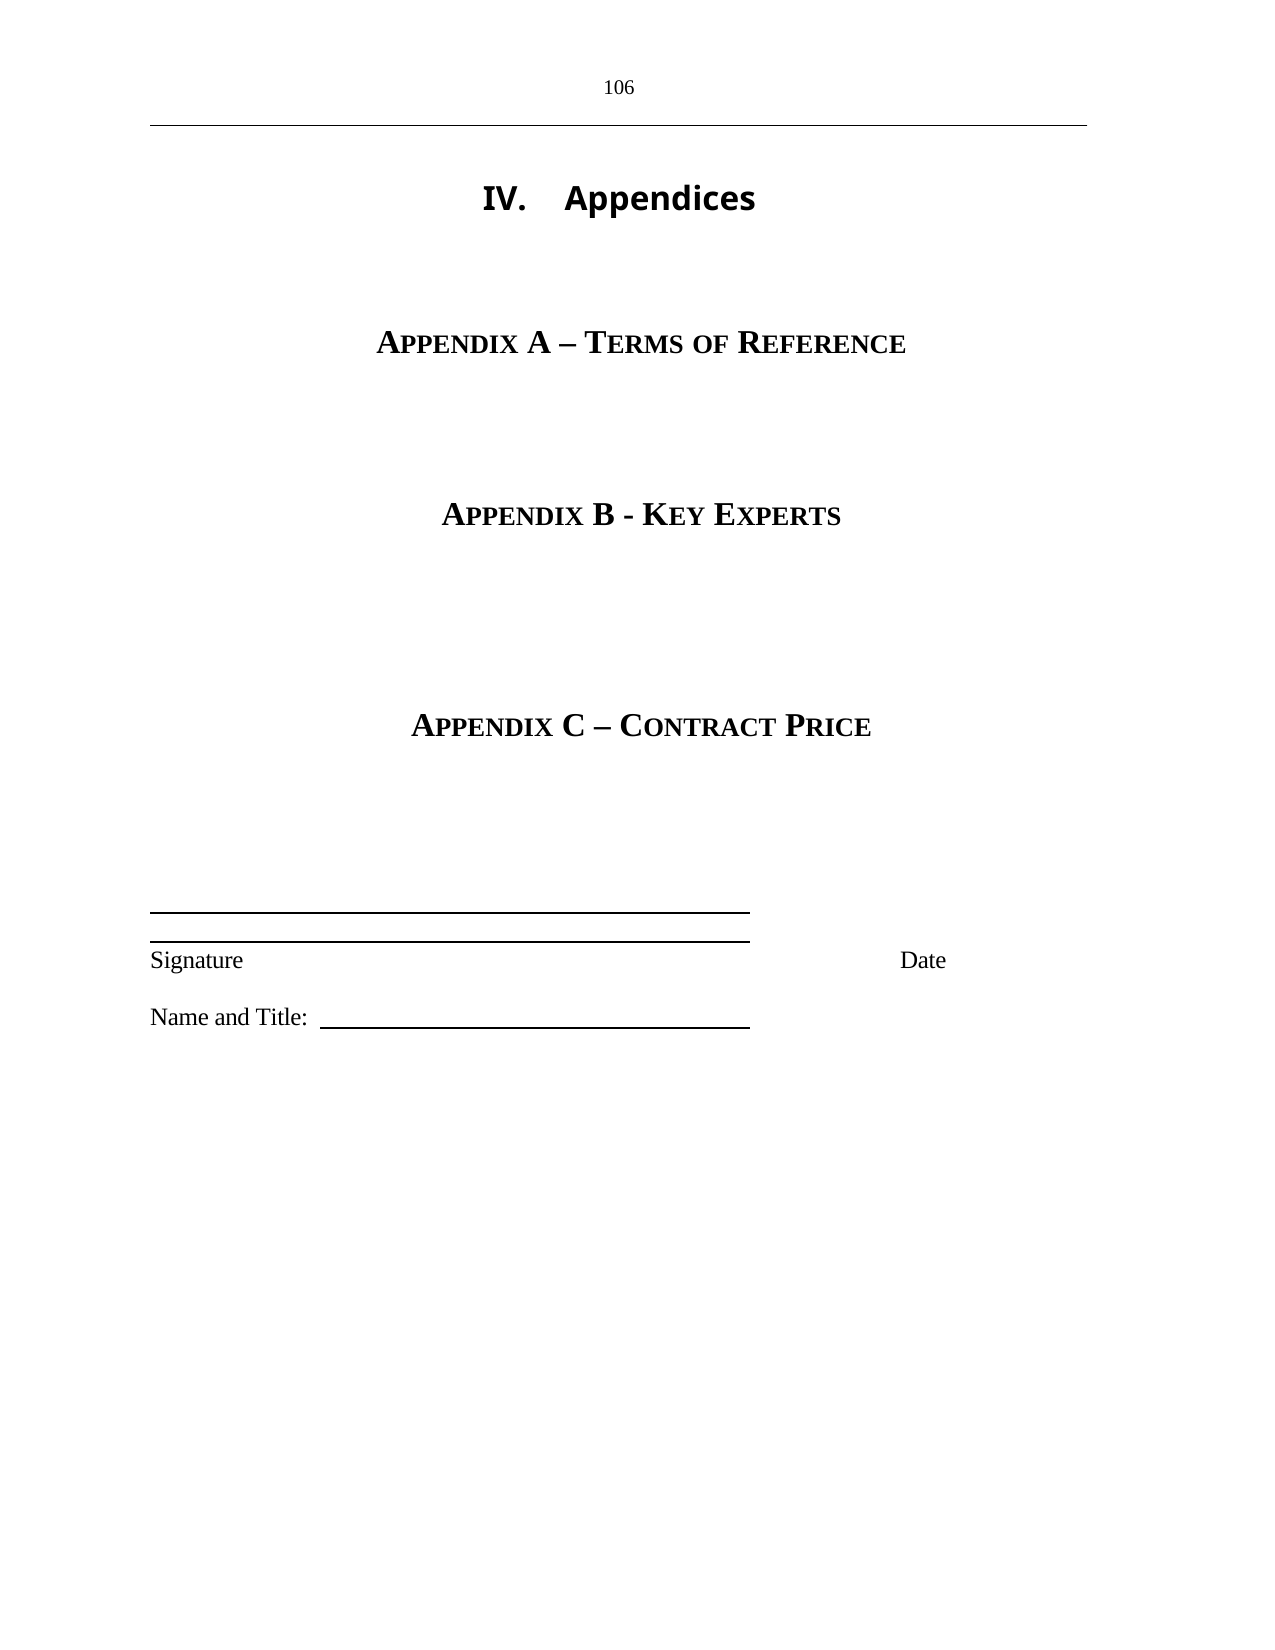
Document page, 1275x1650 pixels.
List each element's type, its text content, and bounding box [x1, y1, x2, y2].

list Name and Title: [150, 1002, 1095, 1031]
subtitle Appendix C – Contract Price [187, 705, 1095, 744]
list Signature Date [150, 945, 1095, 974]
subtitle Appendix A – Terms of Reference [187, 322, 1095, 360]
subtitle Appendices [187, 175, 1095, 220]
subtitle Appendix B - Key Experts [187, 494, 1095, 533]
